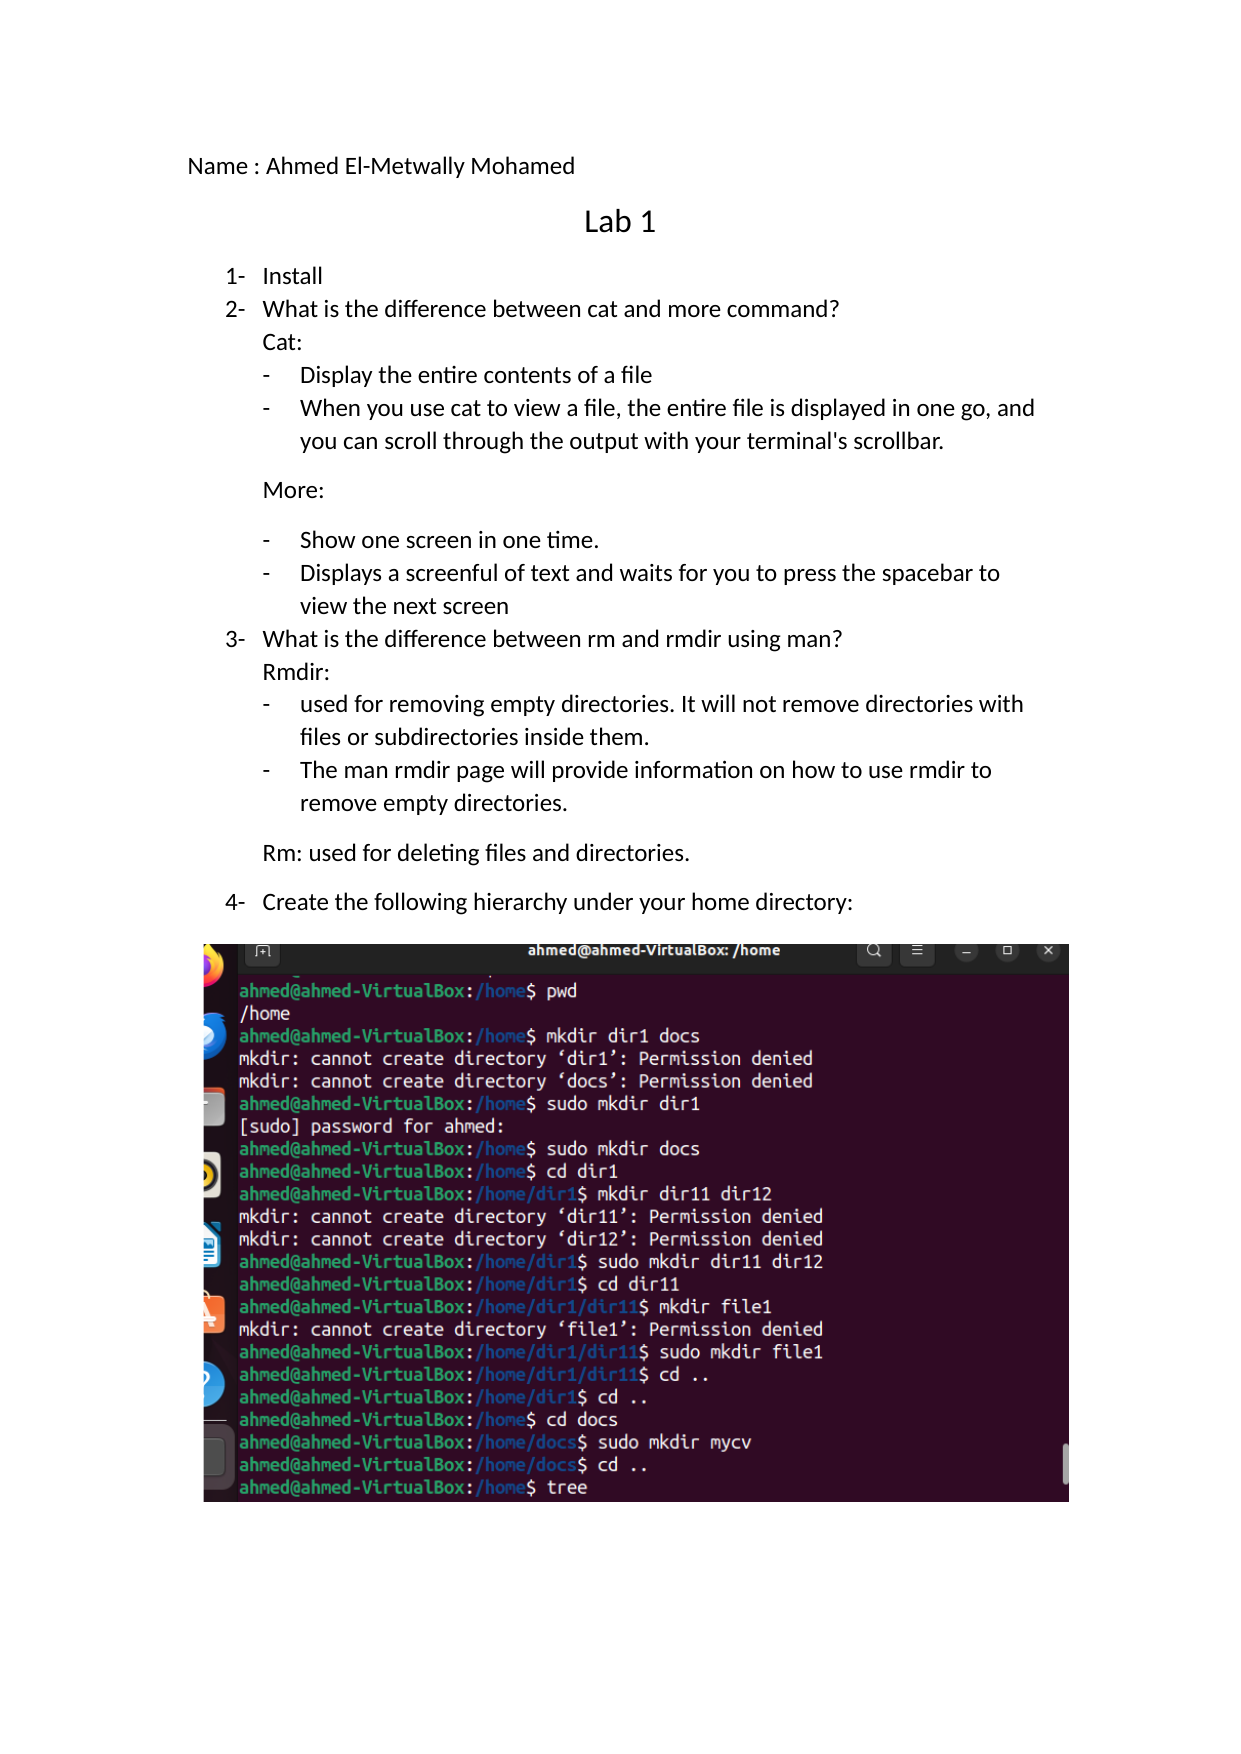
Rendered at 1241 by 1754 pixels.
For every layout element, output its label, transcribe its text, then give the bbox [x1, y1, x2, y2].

list Display the entire contents of a file [262, 359, 1053, 389]
text Lab 1 [187, 199, 1053, 240]
list The man rmdir page will provide information on how to use rmdir to remove empty directories. [262, 754, 1053, 818]
list When you use cat to view a file, the entire file is displayed in one go, and you can scroll through the output with your terminal's scrollbar. [262, 392, 1053, 455]
list What is the difference between rm and rmdir using man? [225, 623, 1053, 653]
list Install [225, 260, 1053, 291]
list What is the difference between cat and more command? [225, 293, 1053, 324]
list used for removing empty directories. It will not remove directories with files or subdirectories inside them. [262, 688, 1053, 752]
picture [203, 944, 1069, 1502]
text Name : Ahmed El-Metwally Mohamed [187, 150, 1053, 181]
list Show one screen in one time. [262, 524, 1053, 554]
list Create the following hierarchy under your home directory: [225, 886, 1053, 917]
list Rmdir: [262, 656, 1053, 686]
text Rm: used for deleting files and directories. [262, 837, 1053, 867]
list Cat: [262, 326, 1053, 357]
text More: [262, 474, 1053, 505]
list Displays a screenful of text and waits for you to press the spacebar to view the next screen [262, 557, 1053, 620]
